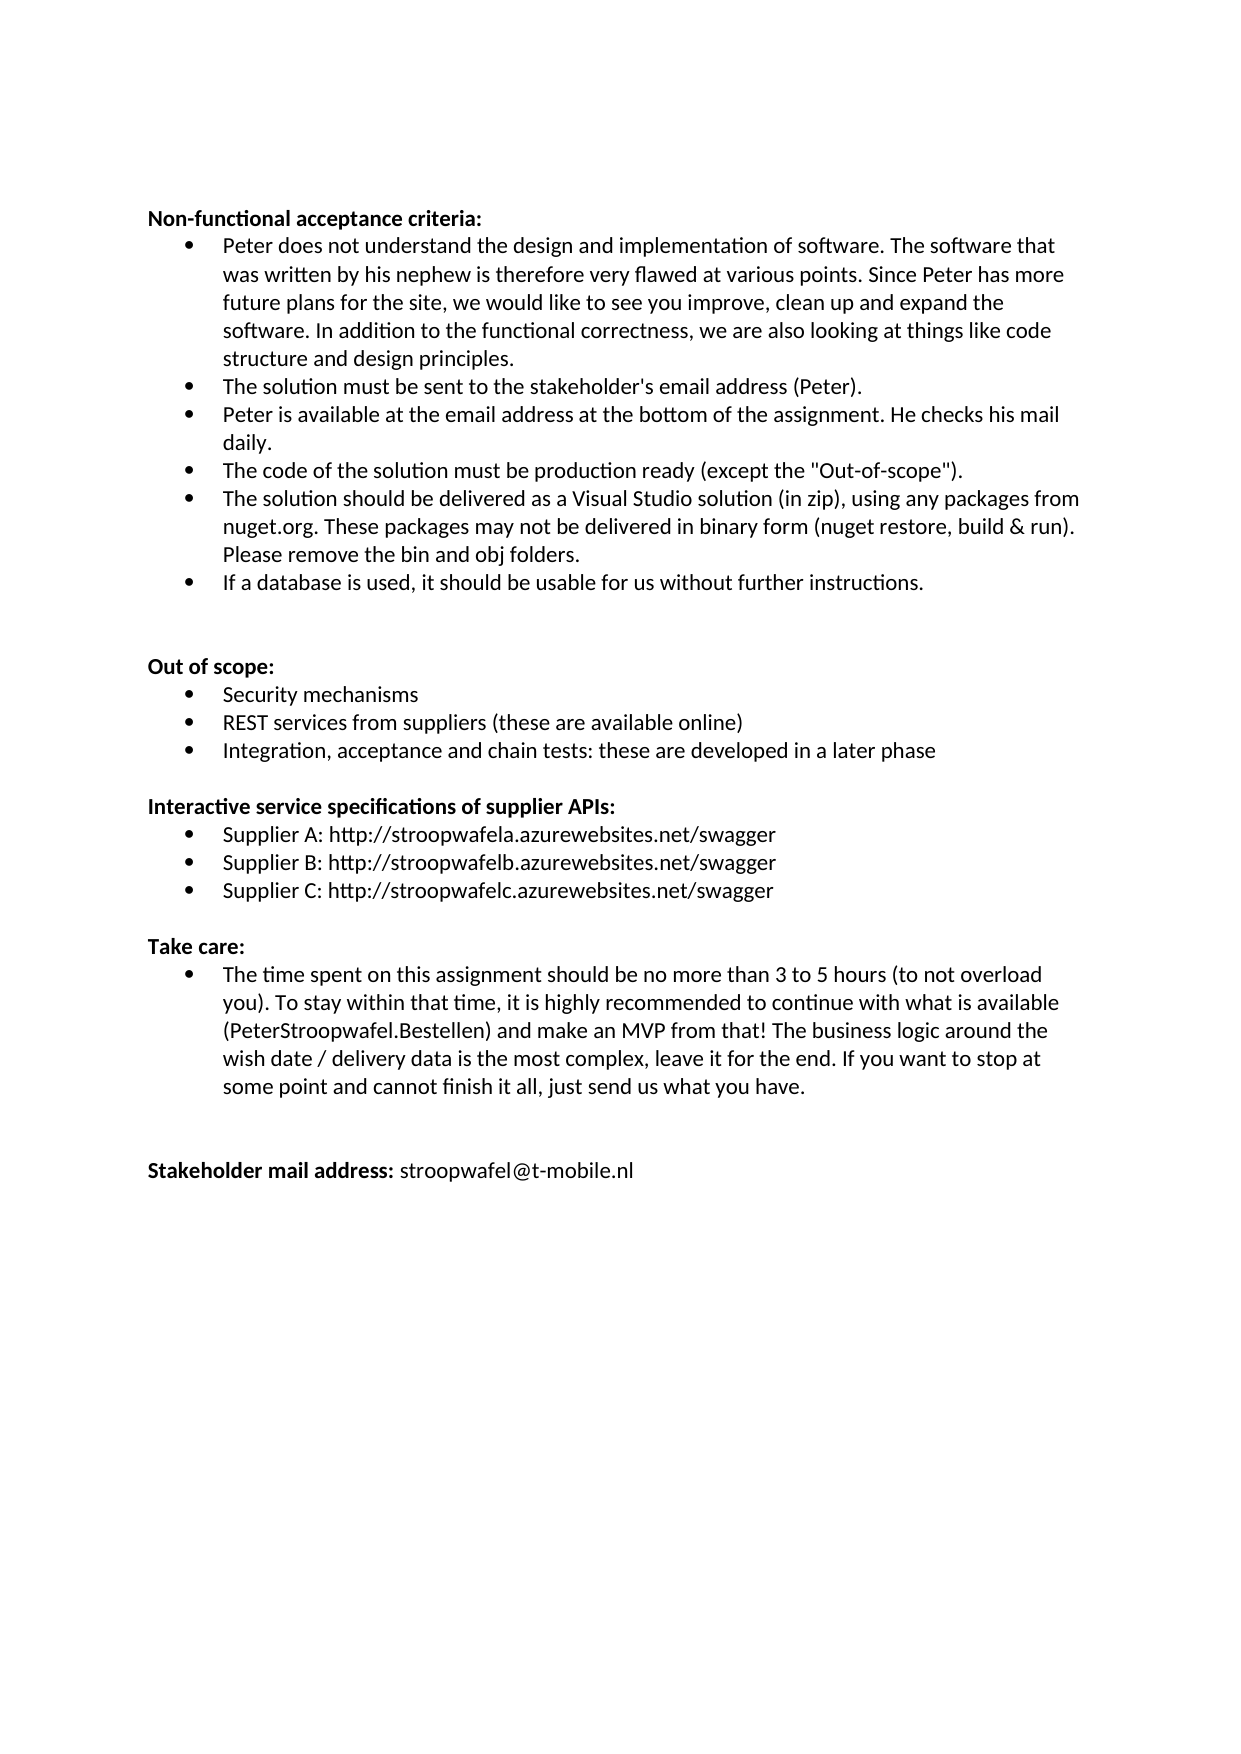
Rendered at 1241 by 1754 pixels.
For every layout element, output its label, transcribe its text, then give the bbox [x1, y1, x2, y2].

list The code of the solution must be production ready (except the "Out-of-scope"). [185, 456, 1093, 484]
list Peter does not understand the design and implementation of software. The software that was written by his nephew is therefore very flawed at various points. Since Peter has more future plans for the site, we would like to see you improve, clean up and expand the software. In addition to the functional correctness, we are also looking at things like code structure and design principles. [185, 232, 1093, 372]
list REST services from suppliers (these are available online) [185, 708, 1093, 736]
text Take care: [148, 932, 1093, 960]
list Supplier A: http://stroopwafela.azurewebsites.net/swagger [185, 820, 1093, 848]
list The time spent on this assignment should be no more than 3 to 5 hours (to not overload you). To stay within that time, it is highly recommended to continue with what is available (PeterStroopwafel.Bestellen) and make an MVP from that! The business logic around the wish date / delivery data is the most complex, leave it for the end. If you want to stop at some point and cannot finish it all, just send us what you have. [185, 960, 1093, 1100]
list Supplier C: http://stroopwafelc.azurewebsites.net/swagger [185, 876, 1093, 904]
list Security mechanisms [185, 680, 1093, 708]
list Integration, acceptance and chain tests: these are developed in a later phase [185, 736, 1093, 764]
list The solution must be sent to the stakeholder's email address (Peter). [185, 372, 1093, 400]
text Stakeholder mail address: stroopwafel@t-mobile.nl [148, 1156, 1093, 1184]
text Out of scope: [148, 652, 1093, 680]
text Interactive service specifications of supplier APIs: [148, 792, 1093, 820]
list Supplier B: http://stroopwafelb.azurewebsites.net/swagger [185, 848, 1093, 876]
list If a database is used, it should be usable for us without further instructions. [185, 568, 1093, 596]
list Peter is available at the email address at the bottom of the assignment. He checks his mail daily. [185, 400, 1093, 456]
list The solution should be delivered as a Visual Studio solution (in zip), using any packages from nuget.org. These packages may not be delivered in binary form (nuget restore, build & run). Please remove the bin and obj folders. [185, 484, 1093, 568]
text Non-functional acceptance criteria: [148, 204, 1093, 232]
